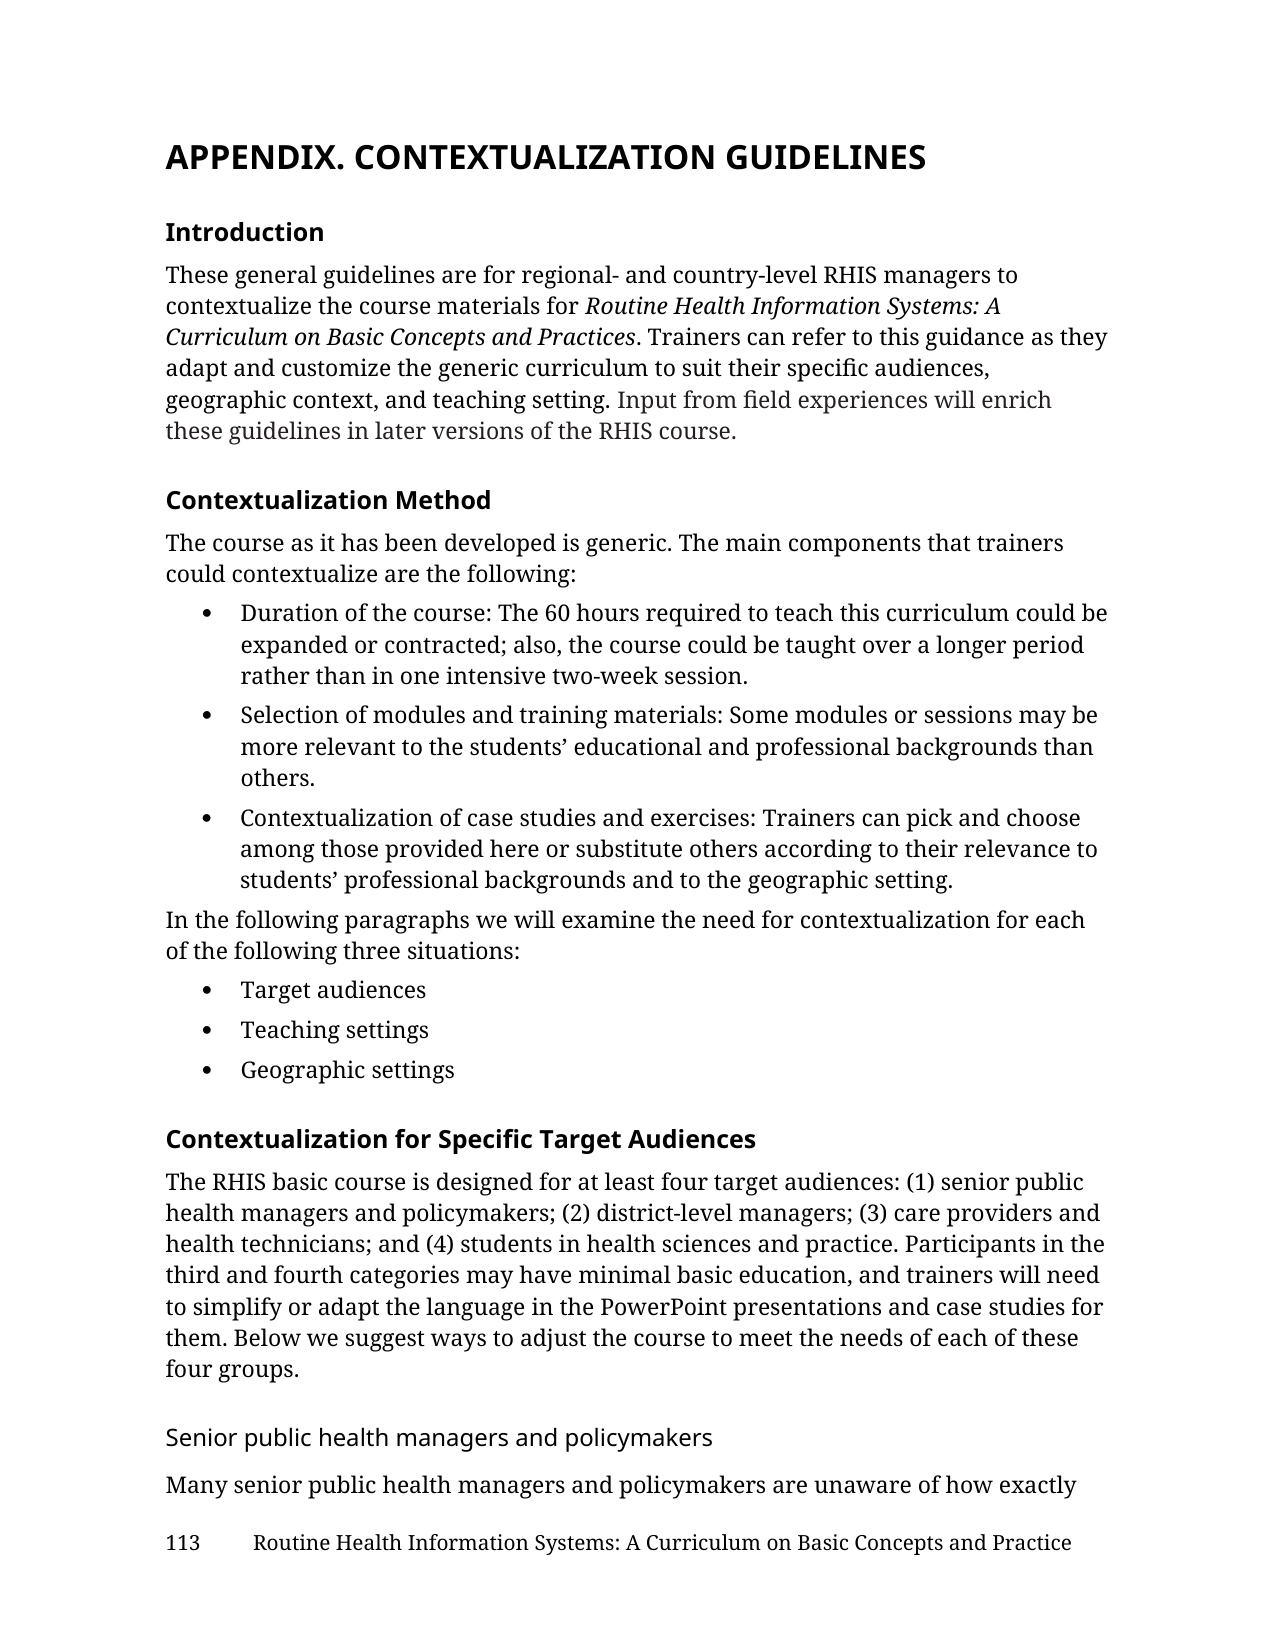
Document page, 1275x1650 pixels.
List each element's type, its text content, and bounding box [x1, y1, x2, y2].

subtitle Contextualization Method [165, 483, 1109, 517]
list Duration of the course: The 60 hours required to teach this curriculum could be expanded or contracted; also, the course could be taught over a longer period rather than in one intensive two-week session. [203, 597, 1109, 691]
subtitle Senior public health managers and policymakers [165, 1421, 1109, 1454]
list Contextualization of case studies and exercises: Trainers can pick and choose among those provided here or substitute others according to their relevance to students’ professional backgrounds and to the geographic setting. [203, 801, 1109, 895]
subtitle Introduction [165, 215, 1109, 249]
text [165, 1469, 1109, 1500]
list Geographic settings [203, 1053, 1109, 1084]
list Target audiences [203, 974, 1109, 1005]
text These general guidelines are for regional- and country-level RHIS managers to contextualize the course materials for Routine Health Information Systems: A Curriculum on Basic Concepts and Practices. Trainers can refer to this guidance as they adapt and customize the generic curriculum to suit their specific audiences, geographic context, and teaching setting. Input from field experiences will enrich these guidelines in later versions of the RHIS course. [165, 258, 1109, 446]
subtitle APPENDIX. CONTEXTUALIZATION GUIDELINES [165, 136, 1109, 177]
subtitle Contextualization for Specific Target Audiences [165, 1122, 1109, 1156]
text The RHIS basic course is designed for at least four target audiences: (1) senior public health managers and policymakers; (2) district-level managers; (3) care providers and health technicians; and (4) students in health sciences and practice. Participants in the third and fourth categories may have minimal basic education, and trainers will need to simplify or adapt the language in the PowerPoint presentations and case studies for them. Below we suggest ways to adjust the course to meet the needs of each of these four groups. [165, 1165, 1109, 1384]
text In the following paragraphs we will examine the need for contextualization for each of the following three situations: [165, 903, 1109, 966]
list Teaching settings [203, 1013, 1109, 1045]
text The course as it has been developed is generic. The main components that trainers could contextualize are the following: [165, 526, 1109, 588]
list Selection of modules and training materials: Some modules or sessions may be more relevant to the students’ educational and professional backgrounds than others. [203, 699, 1109, 793]
